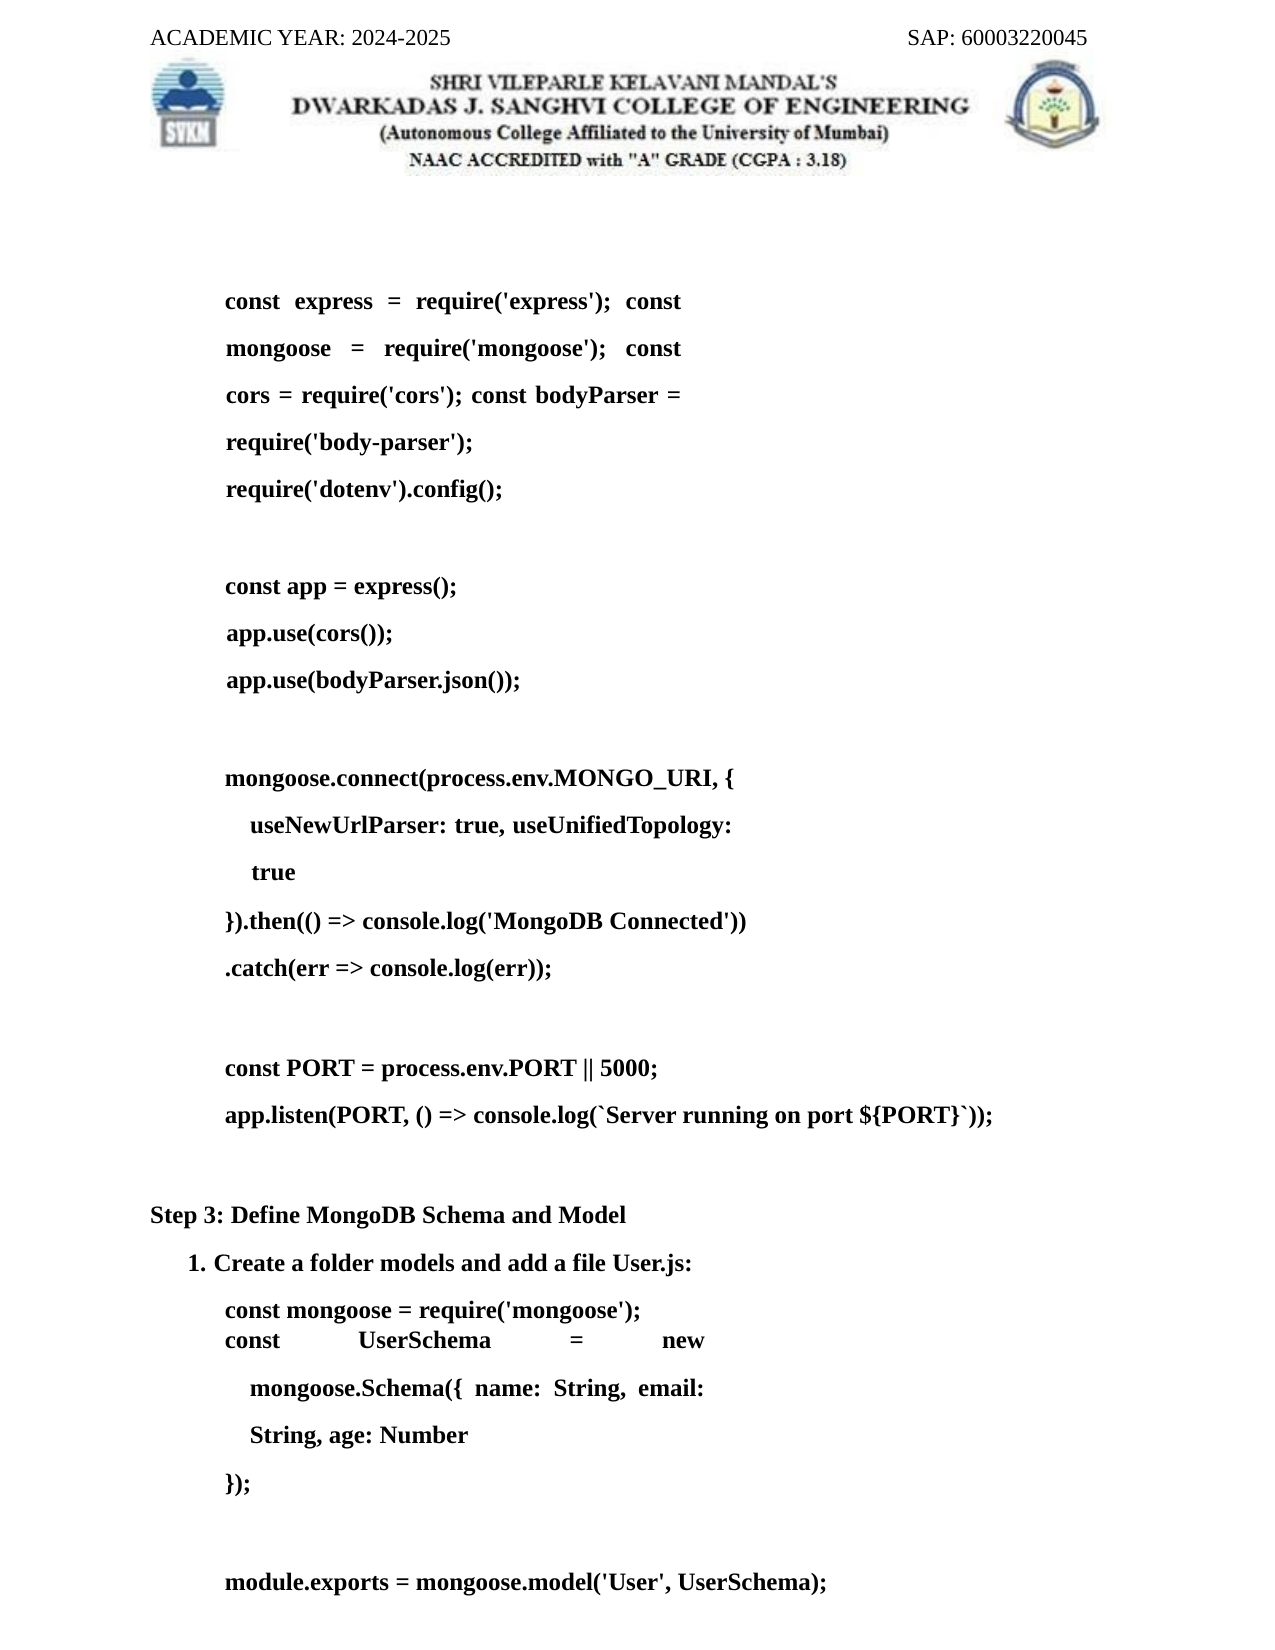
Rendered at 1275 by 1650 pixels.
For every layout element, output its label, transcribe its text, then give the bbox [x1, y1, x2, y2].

text }); [224, 1468, 1181, 1497]
text const PORT = process.env.PORT || 5000; [224, 1053, 1181, 1082]
text }).then(() => console.log('MongoDB Connected')) [224, 906, 1181, 935]
text const express = require('express'); const mongoose = require('mongoose'); const cors = require('cors'); const bodyParser = require('body-parser'); require('dotenv').config(); [224, 286, 681, 503]
text Step 3: Define MongoDB Schema and Model [150, 1200, 1181, 1229]
text .catch(err => console.log(err)); [224, 953, 1181, 982]
text mongoose.connect(process.env.MONGO_URI, { [224, 763, 1181, 792]
picture [150, 49, 1113, 176]
text module.exports = mongoose.model('User', UserSchema); [224, 1567, 1181, 1596]
text const mongoose = require('mongoose'); [224, 1295, 1181, 1323]
text const UserSchema = new mongoose.Schema({ name: String, email: String, age: Number [224, 1326, 705, 1448]
text const app = express(); app.use(cors()); app.use(bodyParser.json()); [225, 571, 628, 694]
text useNewUrlParser: true, useUnifiedTopology: true [250, 810, 733, 886]
text 1. Create a folder models and add a file User.js: [187, 1248, 1181, 1276]
text app.listen(PORT, () => console.log(`Server running on port ${PORT}`)); [224, 1100, 1181, 1129]
